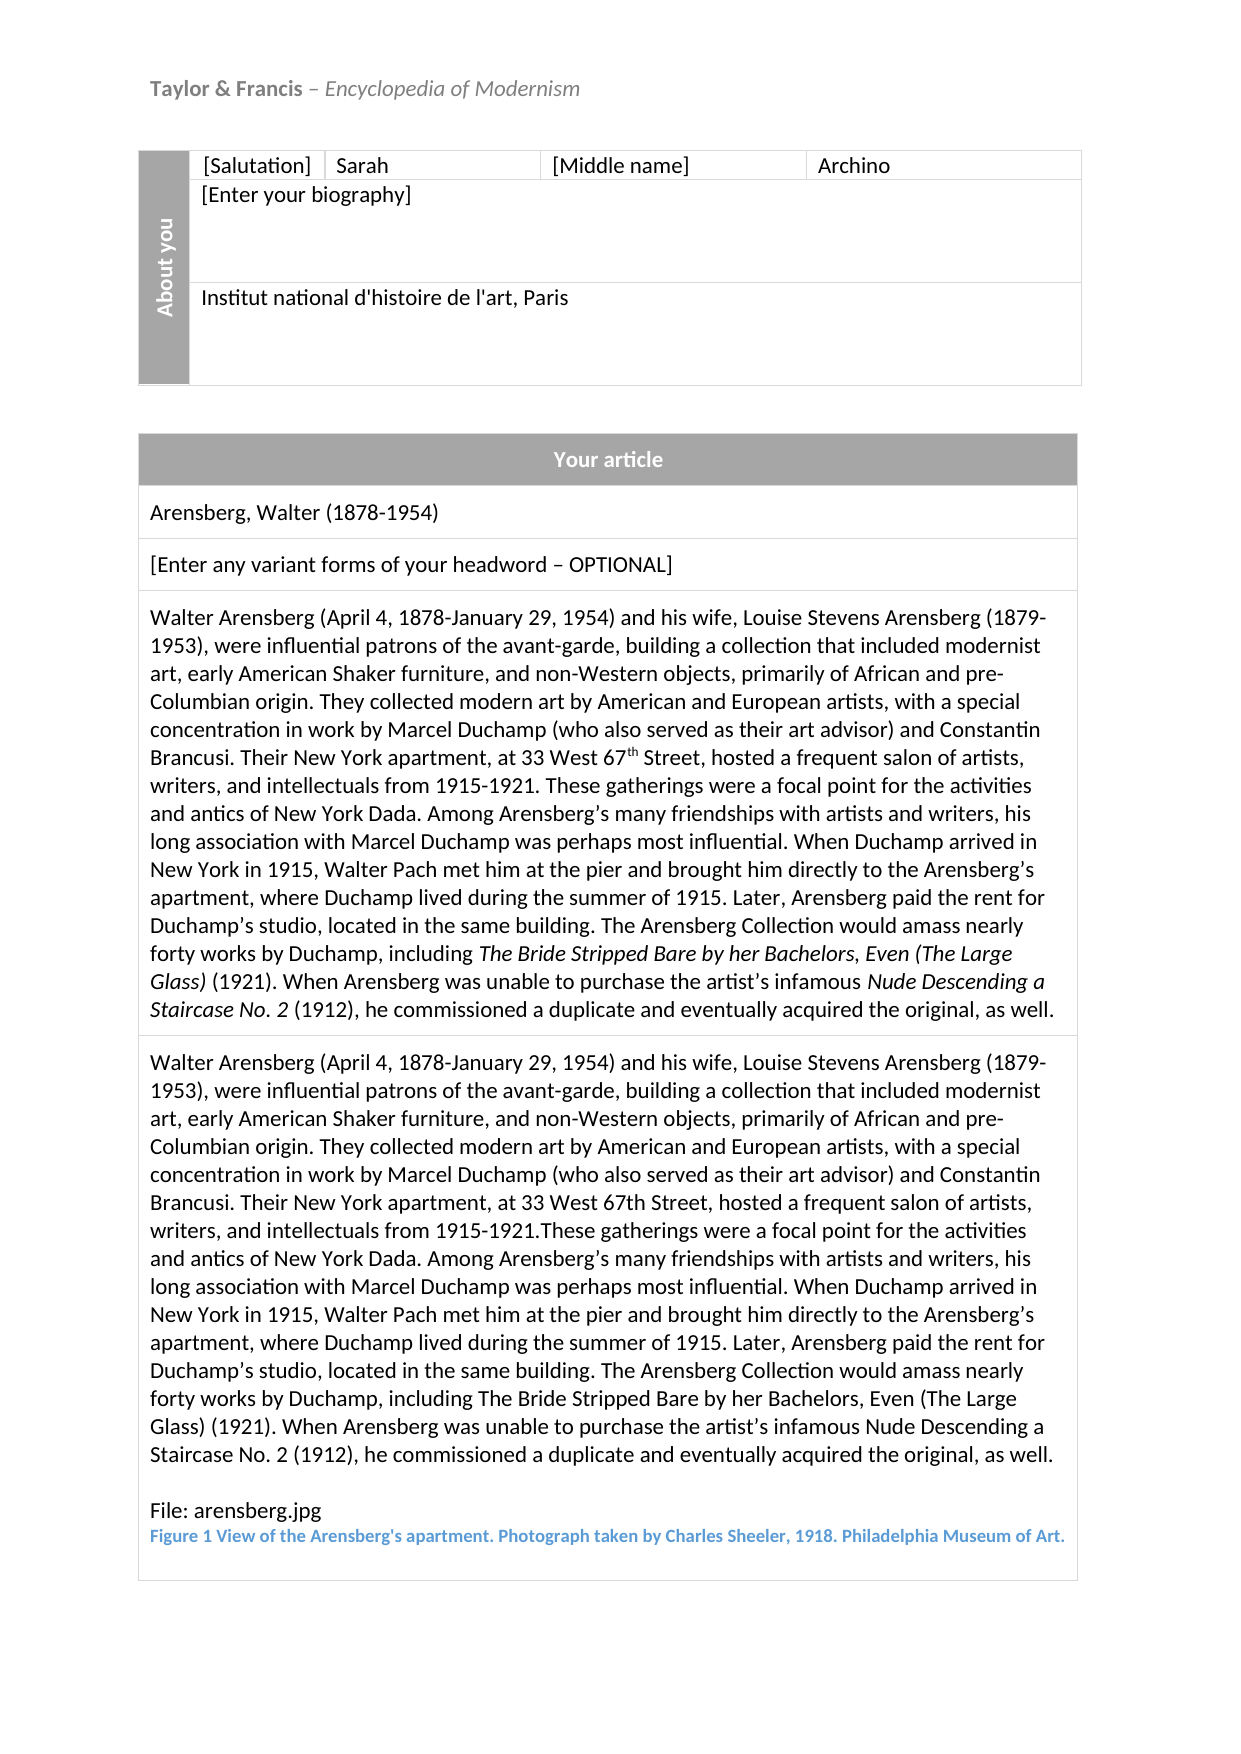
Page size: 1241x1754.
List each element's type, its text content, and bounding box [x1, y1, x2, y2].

table_header Your article [139, 434, 1077, 485]
table_header About you [139, 151, 189, 384]
table_cell Walter Arensberg (April 4, 1878-January 29, 1954) and his wife, Louise Stevens Arensberg (1879-1953), were influential patrons of the avant-garde, building a collection that included modernist art, early American Shaker furniture, and non-Western objects, primarily of African and pre-Columbian origin. They collected modern art by American and European artists, with a special concentration in work by Marcel Duchamp (who also served as their art advisor) and Constantin Brancusi. Their New York apartment, at 33 West 67th Street, hosted a frequent salon of artists, writers, and intellectuals from 1915-1921. These gatherings were a focal point for the activities and antics of New York Dada. Among Arensberg’s many friendships with artists and writers, his long association with Marcel Duchamp was perhaps most influential. When Duchamp arrived in New York in 1915, Walter Pach met him at the pier and brought him directly to the Arensberg’s apartment, where Duchamp lived during the summer of 1915. Later, Arensberg paid the rent for Duchamp’s studio, located in the same building. The Arensberg Collection would amass nearly forty works by Duchamp, including The Bride Stripped Bare by her Bachelors, Even (The Large Glass) (1921). When Arensberg was unable to purchase the artist’s infamous Nude Descending a Staircase No. 2 (1912), he commissioned a duplicate and eventually acquired the original, as well. [139, 591, 1077, 1035]
table_cell Arensberg, Walter (1878-1954) [139, 486, 1077, 538]
